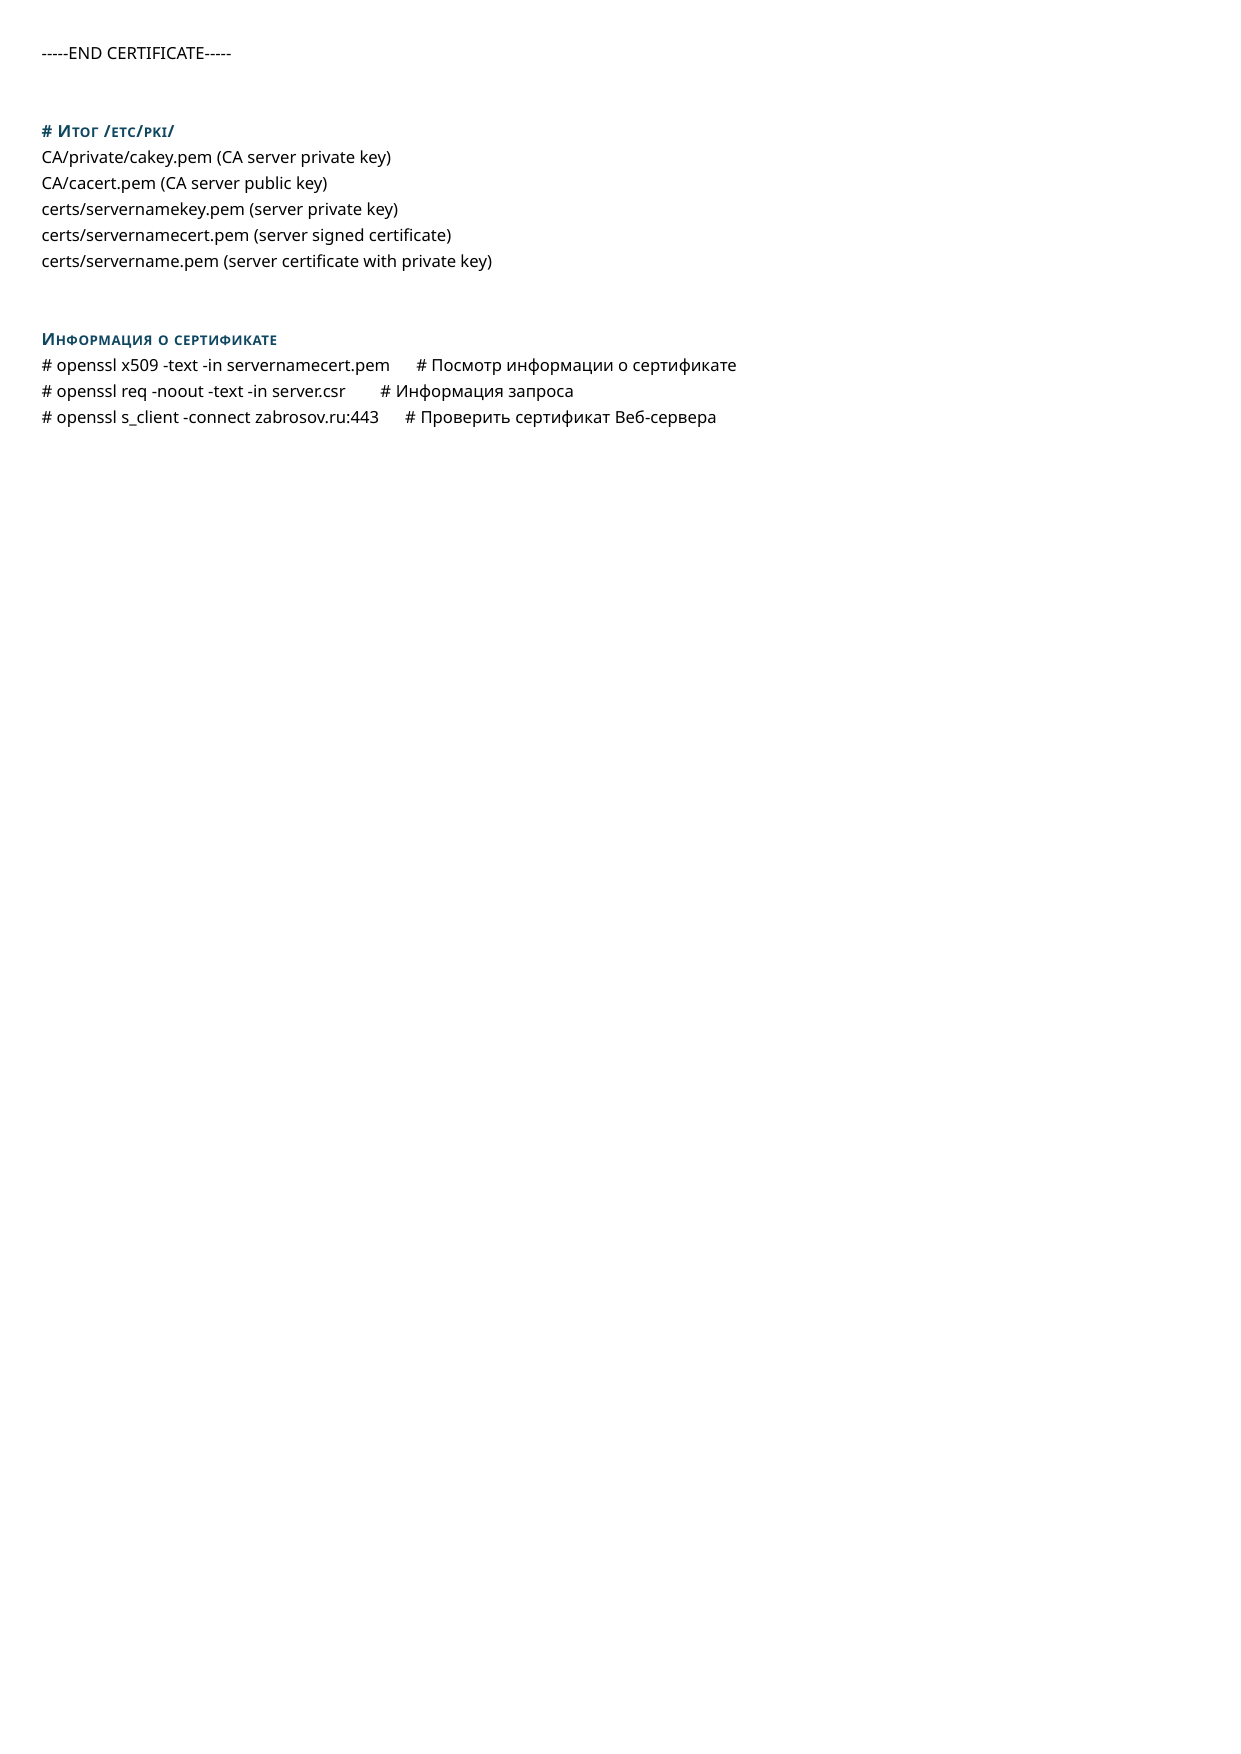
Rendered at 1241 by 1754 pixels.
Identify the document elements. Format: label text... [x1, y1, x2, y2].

text CA/private/cakey.pem (CA server private key) CA/cacert.pem (CA server public key) [41, 146, 1199, 194]
text # openssl s_client -connect zabrosov.ru:443 # Проверить сертификат Веб-сервера [41, 406, 1199, 429]
text certs/servername.pem (server certificate with private key) [41, 250, 1199, 272]
text # openssl x509 -text -in servernamecert.pem # Посмотр информации о сертификате [41, 354, 1199, 377]
text certs/servernamekey.pem (server private key) [41, 198, 1199, 220]
text Информация о сертификате [41, 276, 1199, 351]
text -----END CERTIFICATE----- # Итог /etc/pki/ [41, 41, 1199, 142]
text certs/servernamecert.pem (server signed certificate) [41, 224, 1199, 246]
text # openssl req -noout -text -in server.csr # Информация запроса [41, 380, 1199, 403]
